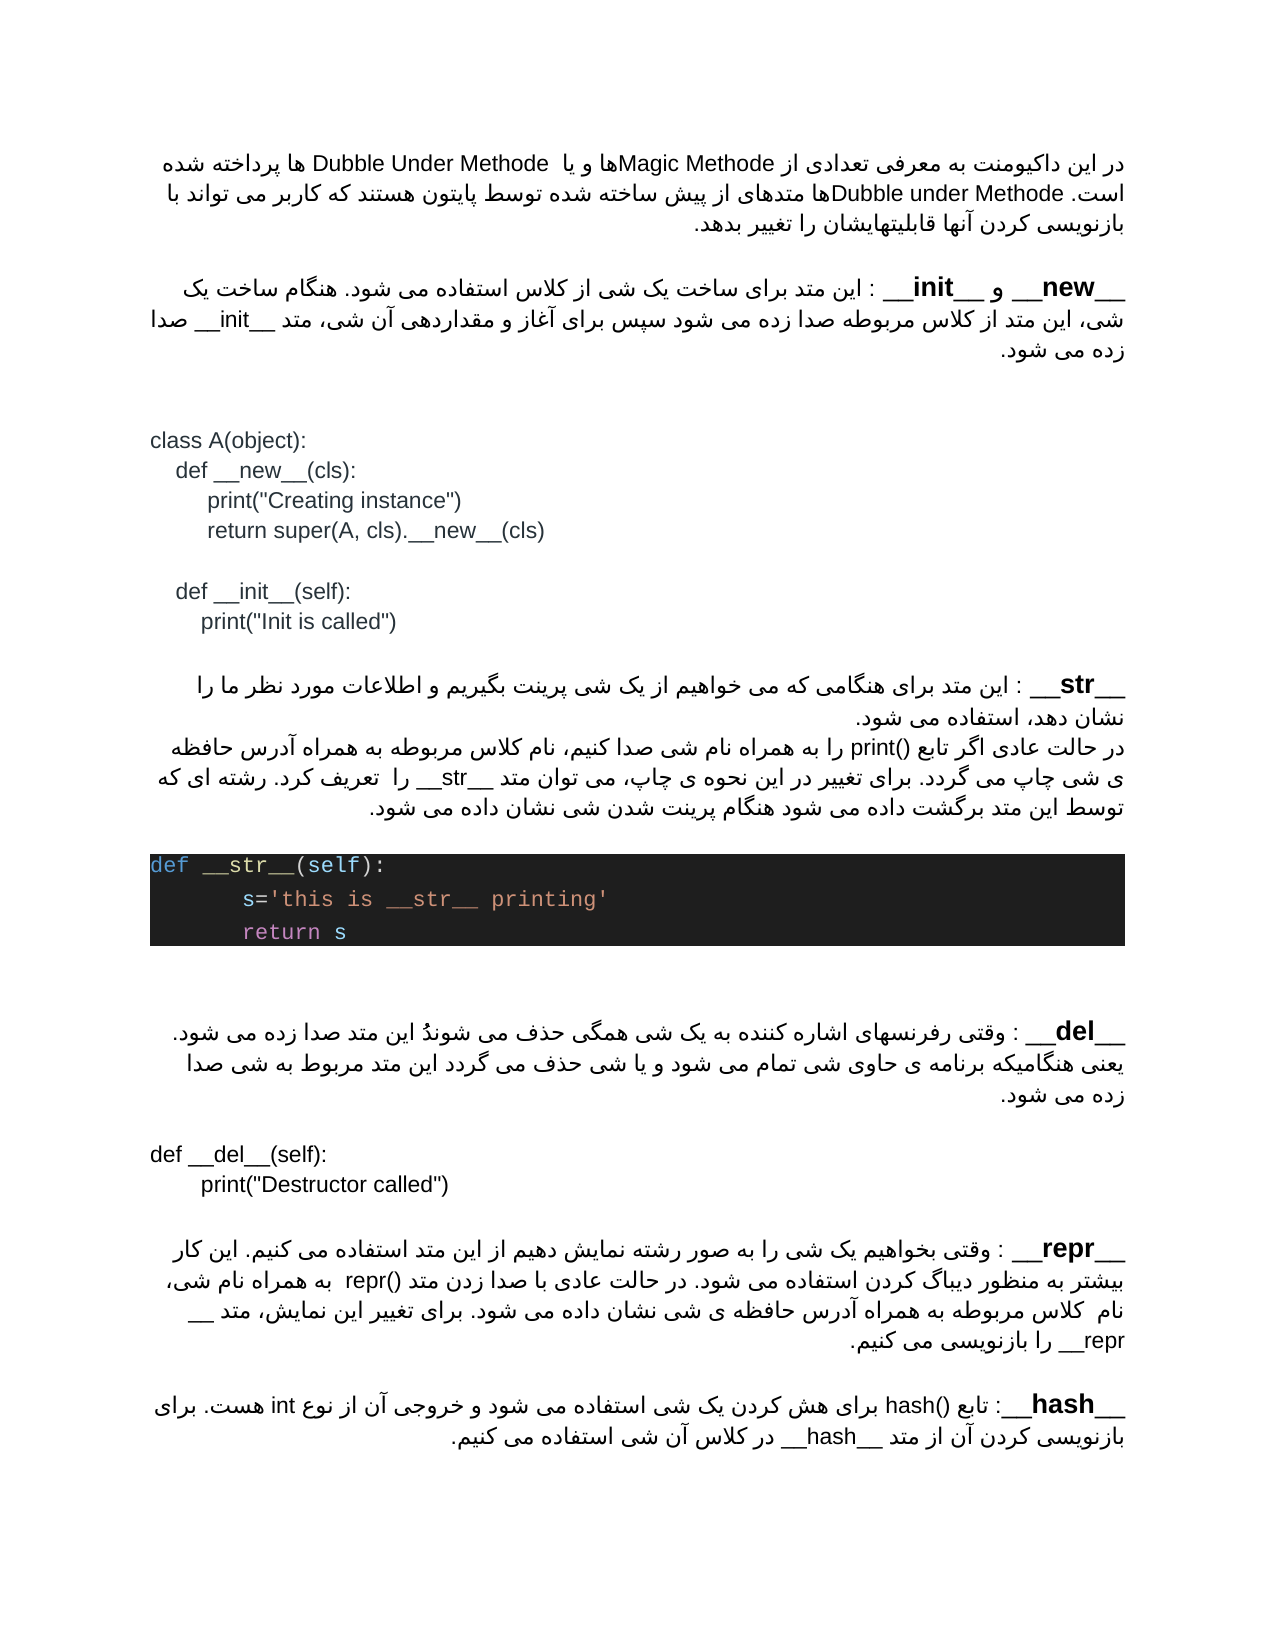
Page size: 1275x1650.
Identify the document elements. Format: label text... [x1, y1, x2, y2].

text print("Creating instance") [150, 487, 1125, 513]
text __new__ و __init__ : این متد برای ساخت یک شی از کلاس استفاده می شود. هنگام ساخت یک شی، این متد از کلاس مربوطه صدا زده می شود سپس برای آغاز و مقداردهی آن شی، متد __init__ صدا زده می شود. [150, 271, 1125, 362]
text __repr__ : وقتی بخواهیم یک شی را به صور رشته نمایش دهیم از این متد استفاده می کنیم. این کار بیشتر به منظور دیباگ کردن استفاده می شود. در حالت عادی با صدا زدن متد ()repr به همراه نام شی، نام کلاس مربوطه به همراه آدرس حافظه ی شی نشان داده می شود. برای تغییر این نمایش، متد __repr__ را بازنویسی می کنیم. [150, 1232, 1125, 1353]
text در حالت عادی اگر تابع ()print را به همراه نام شی صدا کنیم، نام کلاس مربوطه به همراه آدرس حافظه ی شی چاپ می گردد. برای تغییر در این نحوه ی چاپ، می توان متد __str__ را تعریف کرد. رشته ای که توسط این متد برگشت داده می شود هنگام پرینت شدن شی نشان داده می شود. [150, 734, 1125, 821]
text s='this is __str__ printing' [150, 888, 1125, 913]
text __del__ : وقتی رفرنسهای اشاره کننده به یک شی همگی حذف می شوندُُ این متد صدا زده می شود. یعنی هنگامیکه برنامه ی حاوی شی تمام می شود و یا شی حذف می گردد این متد مربوط به شی صدا زده می شود. [150, 1015, 1125, 1107]
text return super(A, cls).__new__(cls) [150, 517, 1125, 544]
text print("Destructor called") [150, 1171, 1125, 1198]
text class A(object): [150, 427, 1125, 453]
text def __del__(self): [150, 1141, 1125, 1167]
text __str__ : این متد برای هنگامی که می خواهیم از یک شی پرینت بگیریم و اطلاعات مورد نظر ما را نشان دهد، استفاده می شود. [150, 668, 1125, 730]
text return s [150, 921, 1125, 946]
text def __init__(self): [150, 578, 1125, 604]
text def __str__(self): [150, 854, 1125, 879]
text __hash__: تابع ()hash برای هش کردن یک شی استفاده می شود و خروجی آن از نوع int هست. برای بازنویسی کردن آن از متد __hash__ در کلاس آن شی استفاده می کنیم. [150, 1388, 1125, 1449]
text def __new__(cls): [150, 457, 1125, 483]
text print("Init is called") [150, 608, 1125, 634]
text در این داکیومنت به معرفی تعدادی از Magic Methodeها و یا Dubble Under Methode ها پرداخته شده است. Dubble under Methodeها متدهای از پیش ساخته شده توسط پایتون هستند که کاربر می تواند با بازنویسی کردن آنها قابلیتهایشان را تغییر بدهد. [150, 150, 1125, 237]
